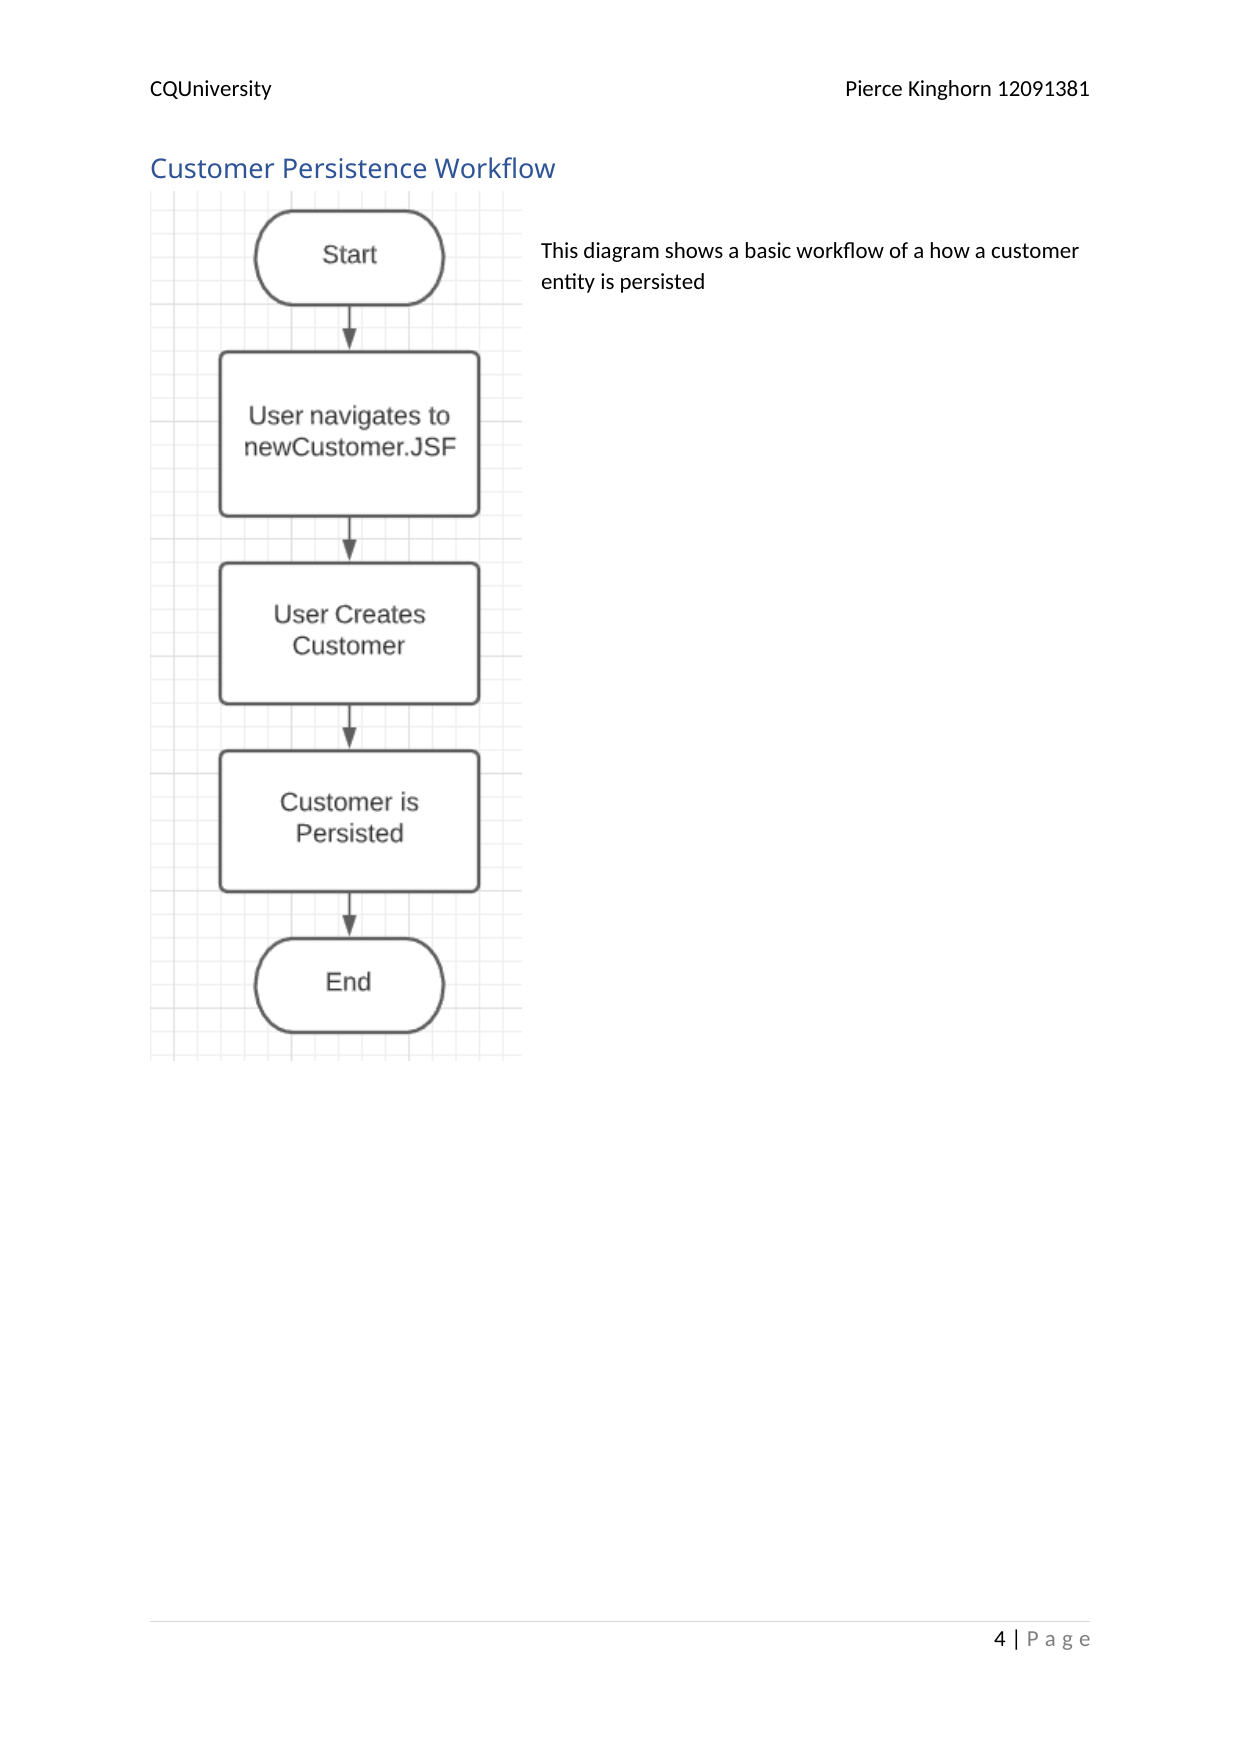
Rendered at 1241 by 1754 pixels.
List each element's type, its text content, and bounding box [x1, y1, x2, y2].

subtitle Customer Persistence Workflow [150, 150, 1090, 187]
picture [150, 191, 522, 1061]
